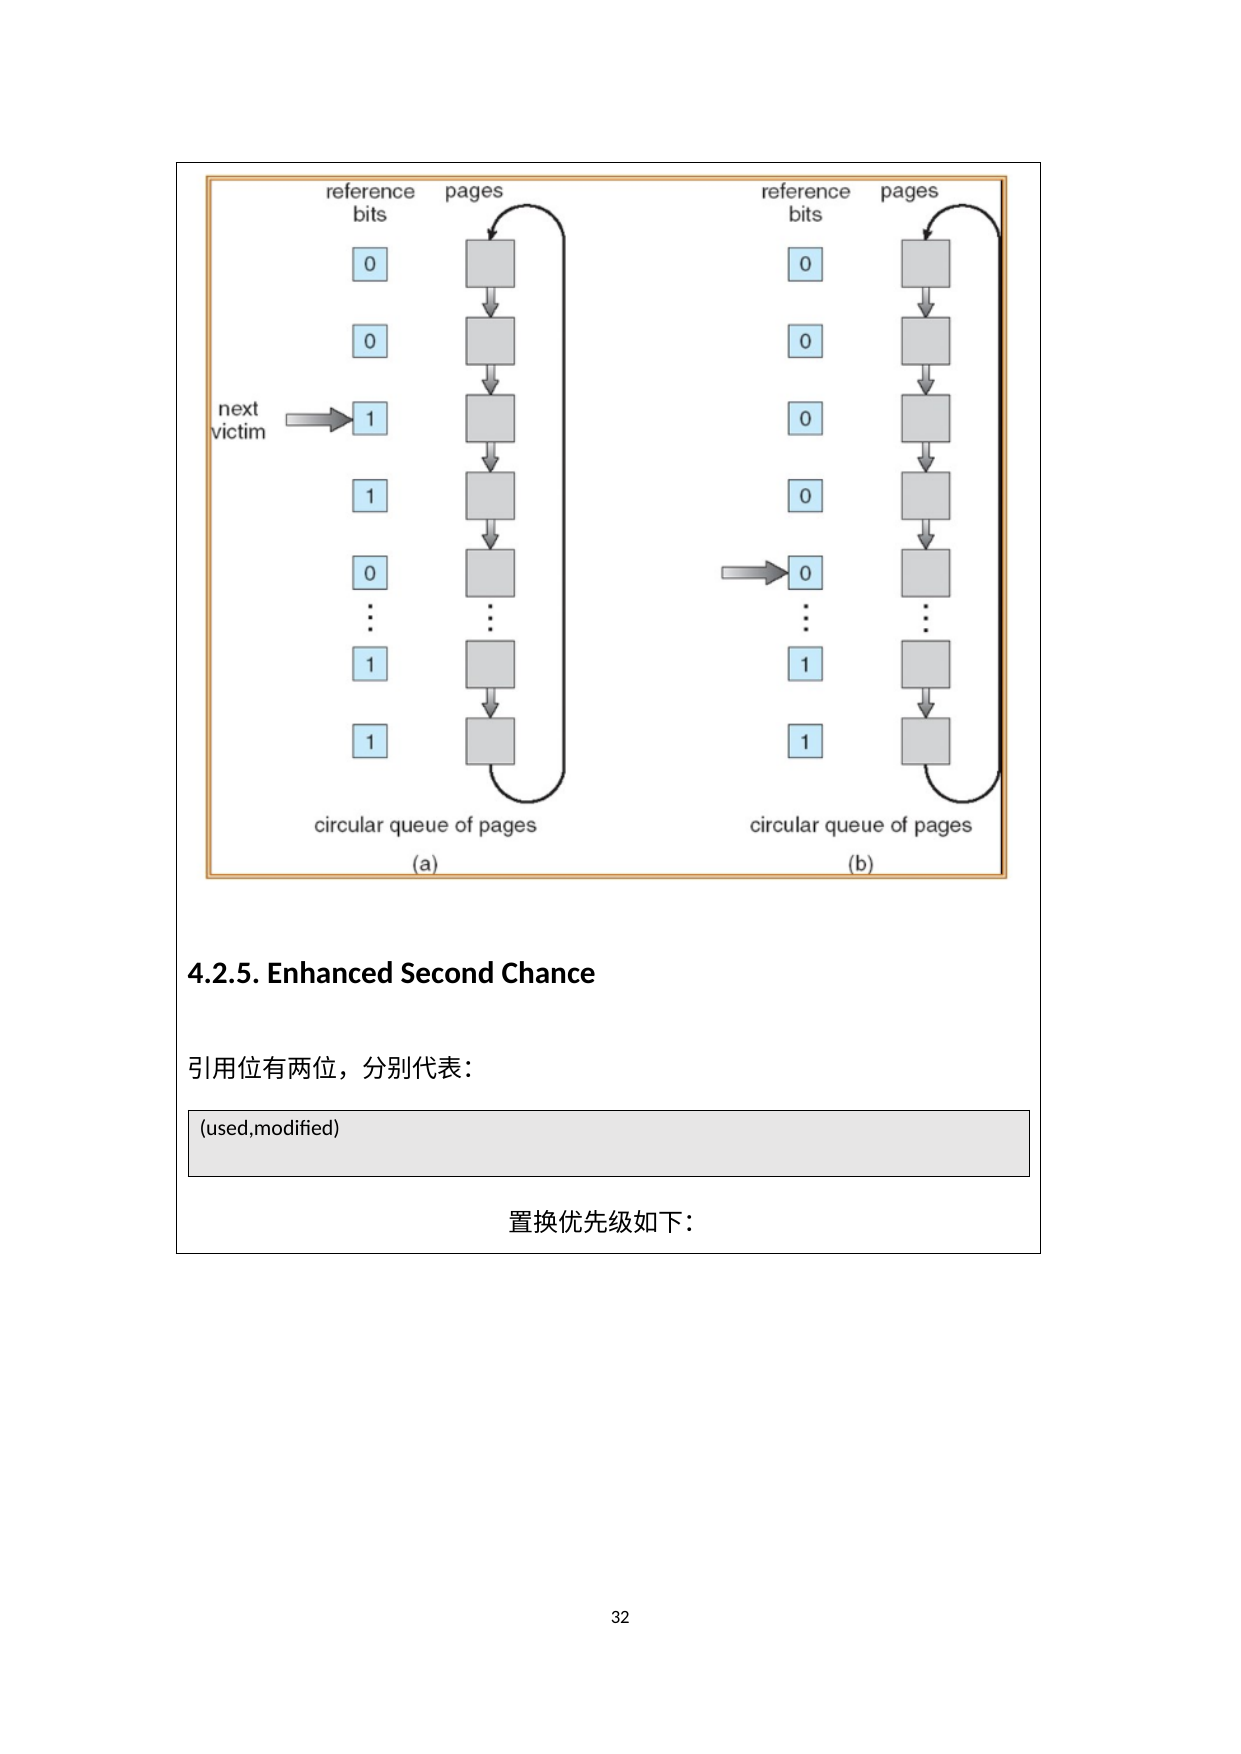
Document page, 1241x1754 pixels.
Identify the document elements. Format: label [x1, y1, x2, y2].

table_cell [177, 163, 1040, 1253]
picture [188, 163, 1029, 892]
